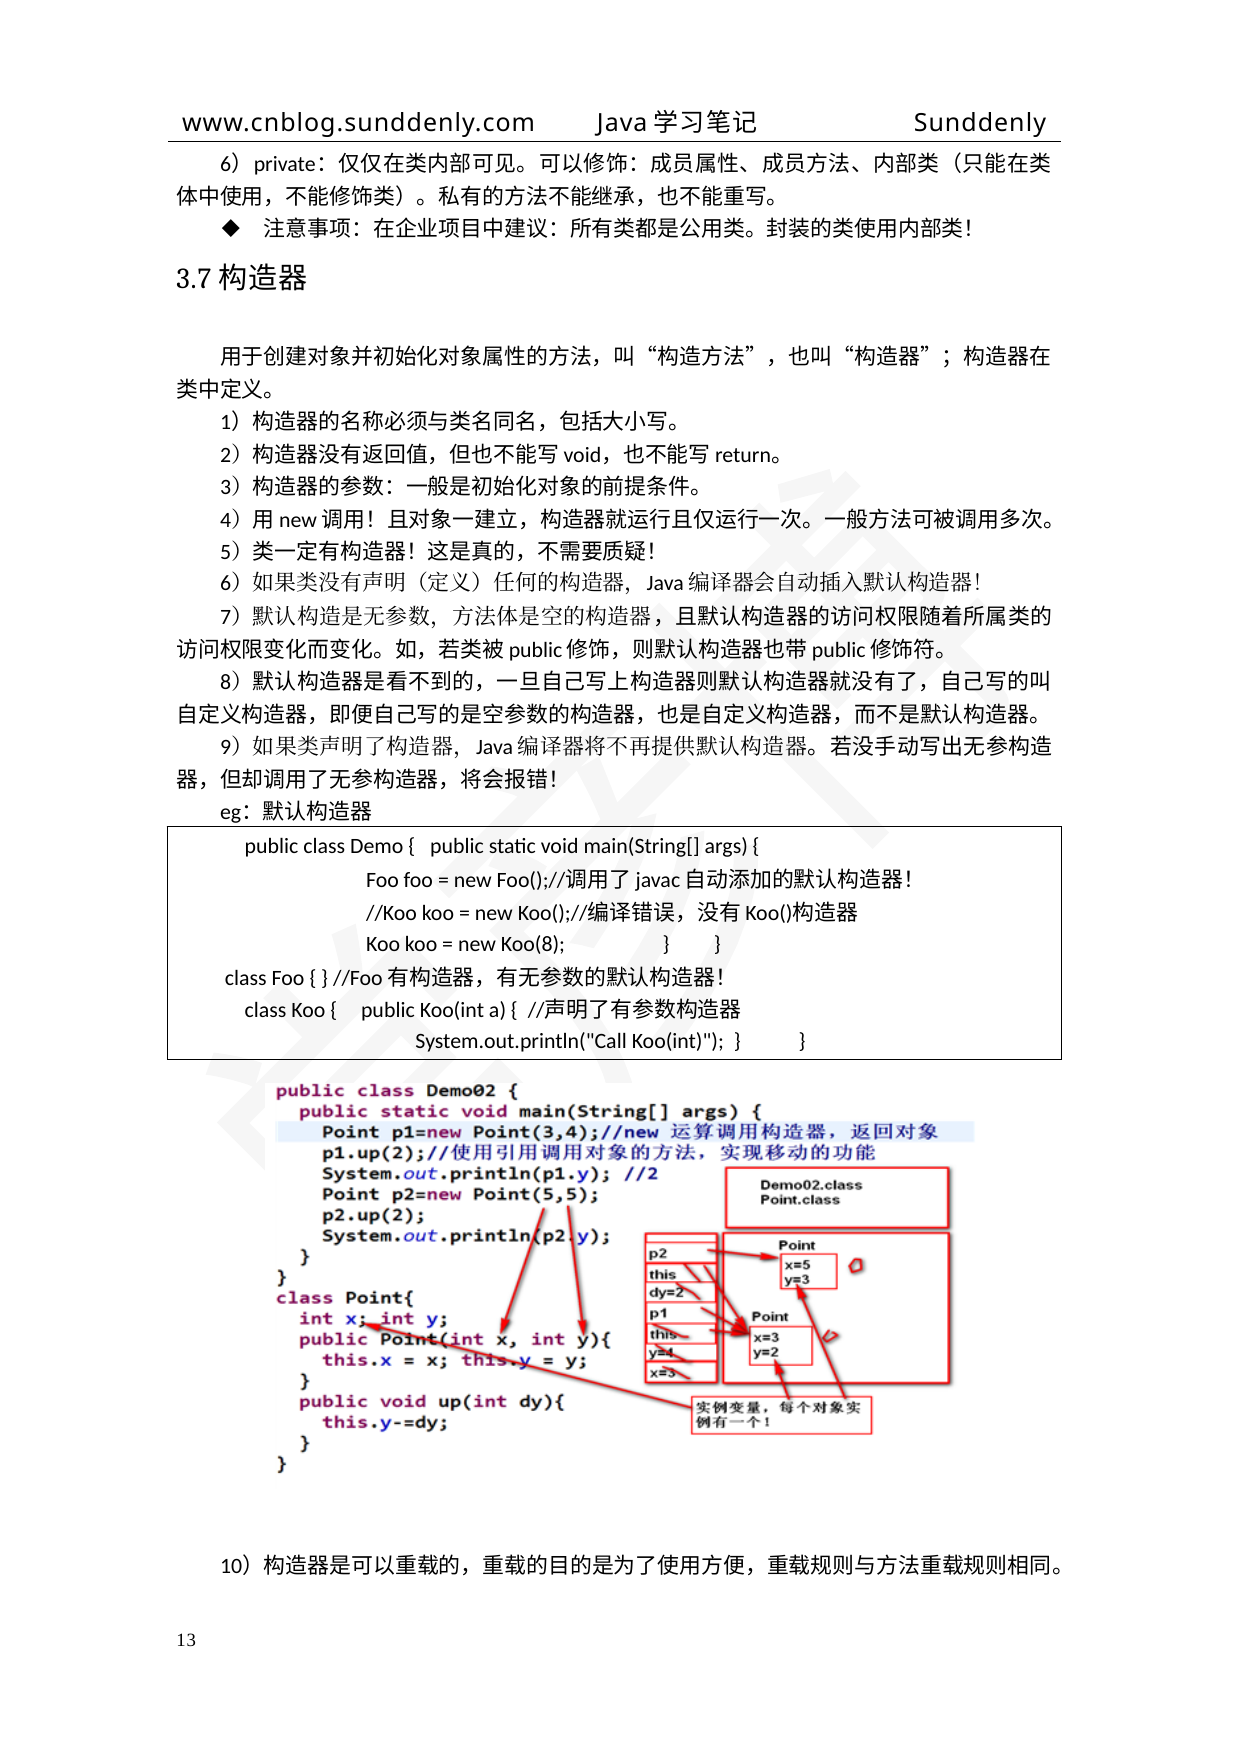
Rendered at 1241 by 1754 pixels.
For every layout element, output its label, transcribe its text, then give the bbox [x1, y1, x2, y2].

list 构造器没有返回值，但也不能写void，也不能写return。 [176, 436, 1053, 469]
text public class Demo { public static void main(String[] args) { [168, 827, 1061, 862]
picture [265, 1083, 983, 1489]
text Koo koo = new Koo(8); } } [176, 927, 1053, 959]
list 用new调用！且对象一建立，构造器就运行且仅运行一次。一般方法可被调用多次。 [176, 501, 1053, 534]
text 用于创建对象并初始化对象属性的方法，叫“构造方法”，也叫“构造器”；构造器在类中定义。 [176, 339, 1053, 404]
text 6）private：仅仅在类内部可见。可以修饰：成员属性、成员方法、内部类（只能在类体中使用，不能修饰类）。私有的方法不能继承，也不能重写。 [176, 146, 1053, 211]
text //Koo koo = new Koo();//编译错误，没有Koo()构造器 [176, 894, 1053, 927]
list 类一定有构造器！这是真的，不需要质疑！ [176, 534, 1053, 566]
list 如果类没有声明（定义）任何的构造器，Java编译器会自动插入默认构造器！ [176, 566, 1053, 599]
text class Koo { public Koo(int a) { //声明了有参数构造器 [176, 992, 1053, 1021]
text System.out.println("Call Koo(int)"); } } [168, 1021, 1061, 1059]
list 默认构造是无参数，方法体是空的构造器，且默认构造器的访问权限随着所属类的访问权限变化而变化。如，若类被public修饰，则默认构造器也带public修饰符。 [176, 599, 1053, 664]
list 注意事项：在企业项目中建议：所有类都是公用类。封装的类使用内部类！ [220, 211, 1053, 243]
list 如果类声明了构造器，Java编译器将不再提供默认构造器。若没手动写出无参构造器，但却调用了无参构造器，将会报错！ [176, 729, 1053, 794]
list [176, 1547, 1053, 1580]
list 构造器的名称必须与类名同名，包括大小写。 [176, 404, 1053, 436]
text Foo foo = new Foo();//调用了javac自动添加的默认构造器！ [176, 862, 1053, 894]
list 默认构造器是看不到的，一旦自己写上构造器则默认构造器就没有了，自己写的叫自定义构造器，即便自己写的是空参数的构造器，也是自定义构造器，而不是默认构造器。 [176, 664, 1053, 729]
text class Foo { } //Foo有构造器，有无参数的默认构造器！ [176, 959, 1053, 992]
subtitle 3.7构造器 [176, 243, 1053, 308]
list 构造器的参数：一般是初始化对象的前提条件。 [176, 469, 1053, 501]
text eg：默认构造器 [176, 794, 1053, 826]
